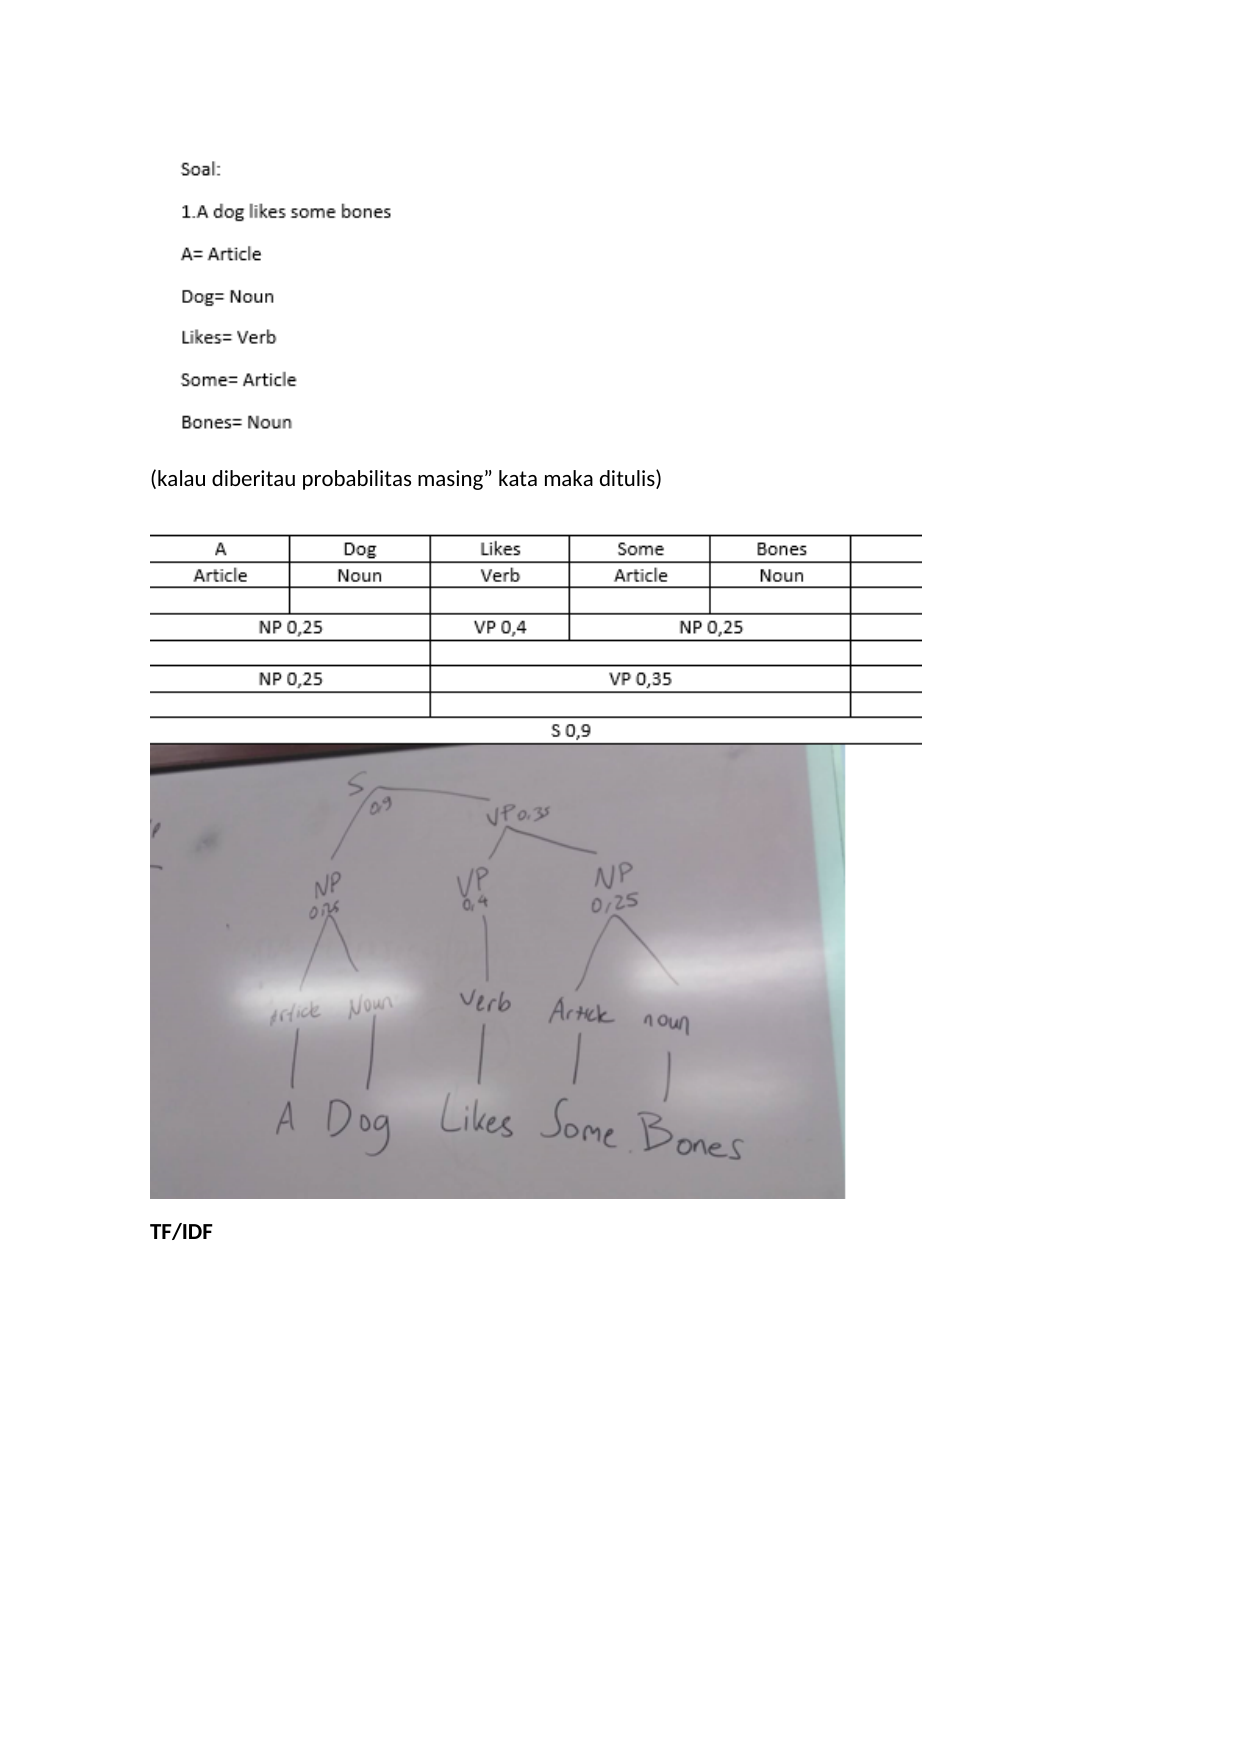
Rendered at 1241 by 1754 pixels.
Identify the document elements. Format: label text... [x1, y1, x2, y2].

text (kalau diberitau probabilitas masing” kata maka ditulis) [150, 464, 1090, 492]
picture [150, 150, 611, 446]
picture [150, 511, 922, 1199]
text TF/IDF [150, 1217, 1090, 1245]
